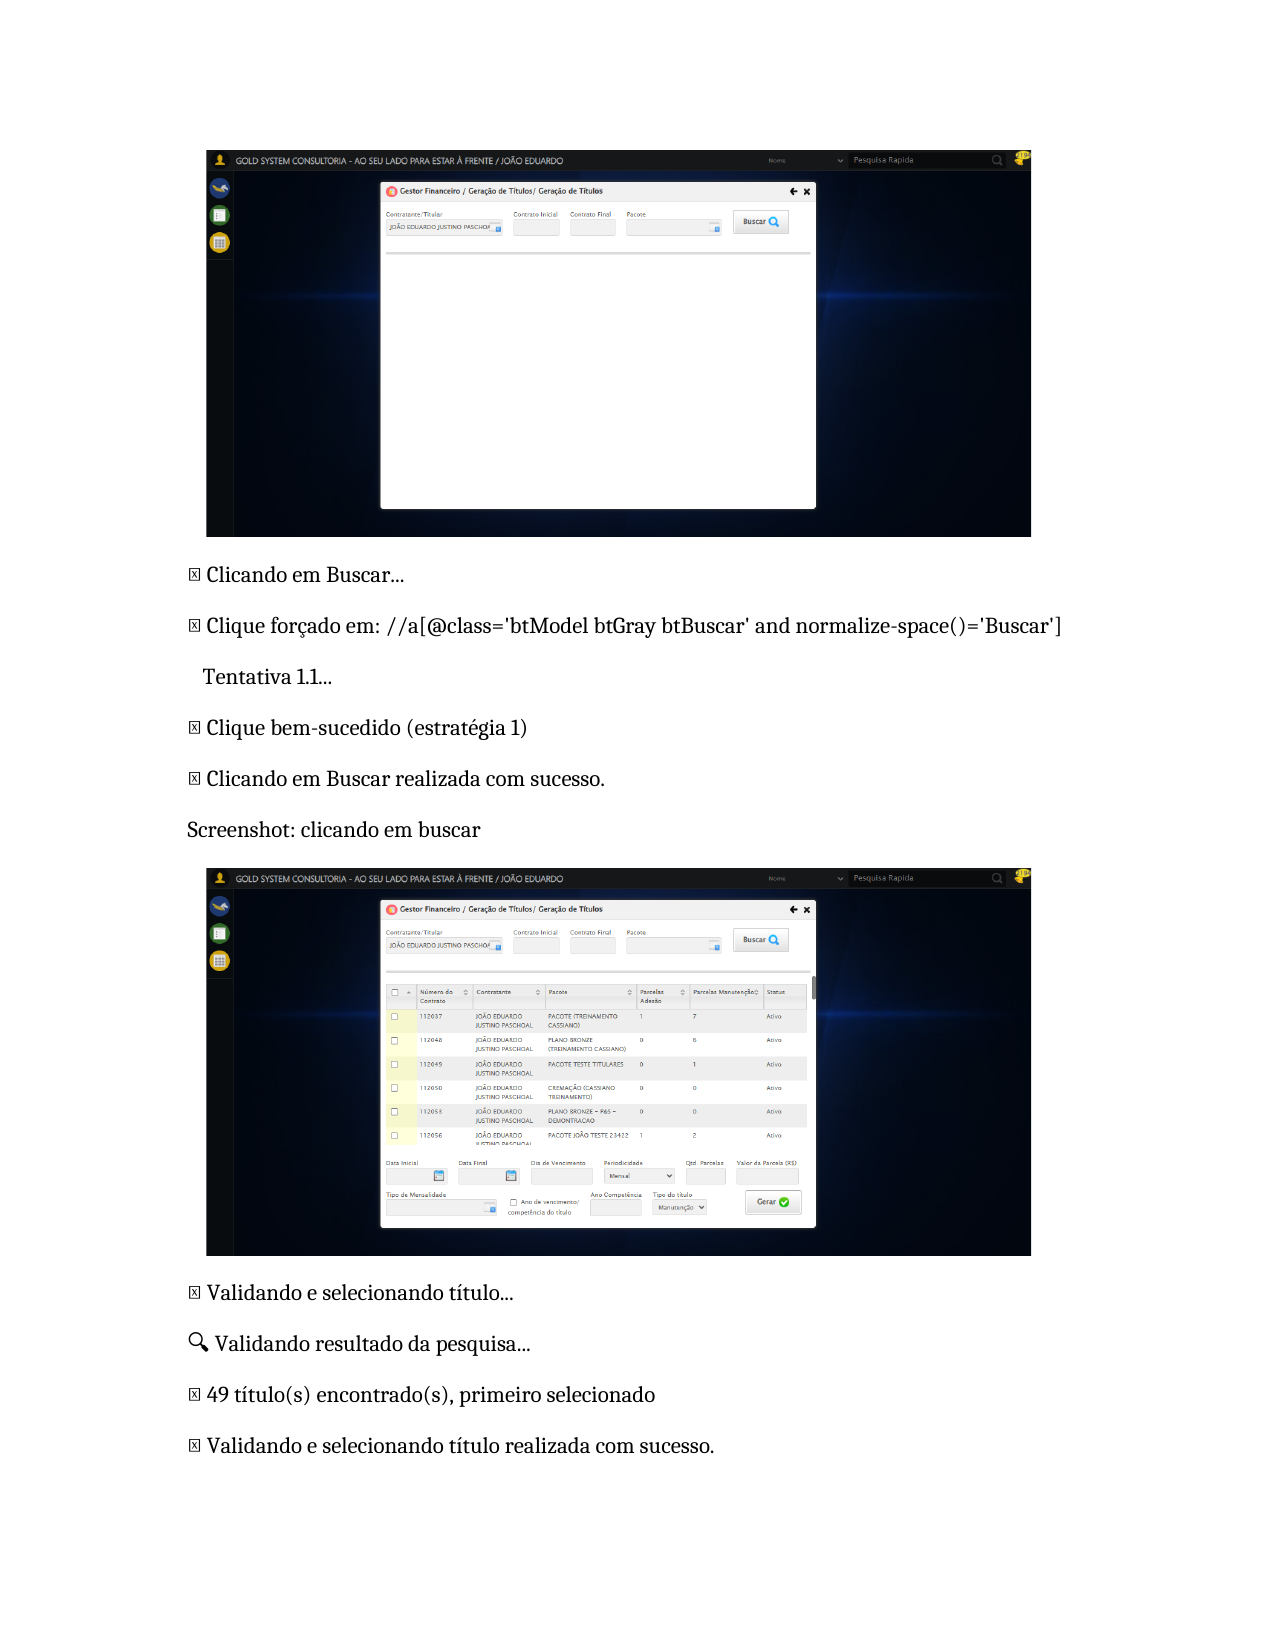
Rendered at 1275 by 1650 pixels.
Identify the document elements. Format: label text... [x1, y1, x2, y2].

text Tentativa 1.1... [187, 664, 1087, 690]
text ✅ Clique bem-sucedido (estratégia 1) [187, 715, 1087, 741]
text 🔄 Validando e selecionando título... [187, 1280, 1087, 1306]
text 🔄 Clicando em Buscar... [187, 562, 1087, 588]
text ✅ Clicando em Buscar realizada com sucesso. [187, 766, 1087, 792]
text ✅ Validando e selecionando título realizada com sucesso. [187, 1433, 1087, 1459]
text 🎯 Clique forçado em: //a[@class='btModel btGray btBuscar' and normalize-space()='Buscar'] [187, 613, 1087, 639]
text Screenshot: clicando em buscar [187, 817, 1087, 843]
text 🔍 Validando resultado da pesquisa... [187, 1331, 1087, 1357]
picture [206, 868, 1032, 1256]
picture [206, 150, 1032, 537]
text ✅ 49 título(s) encontrado(s), primeiro selecionado [187, 1382, 1087, 1408]
